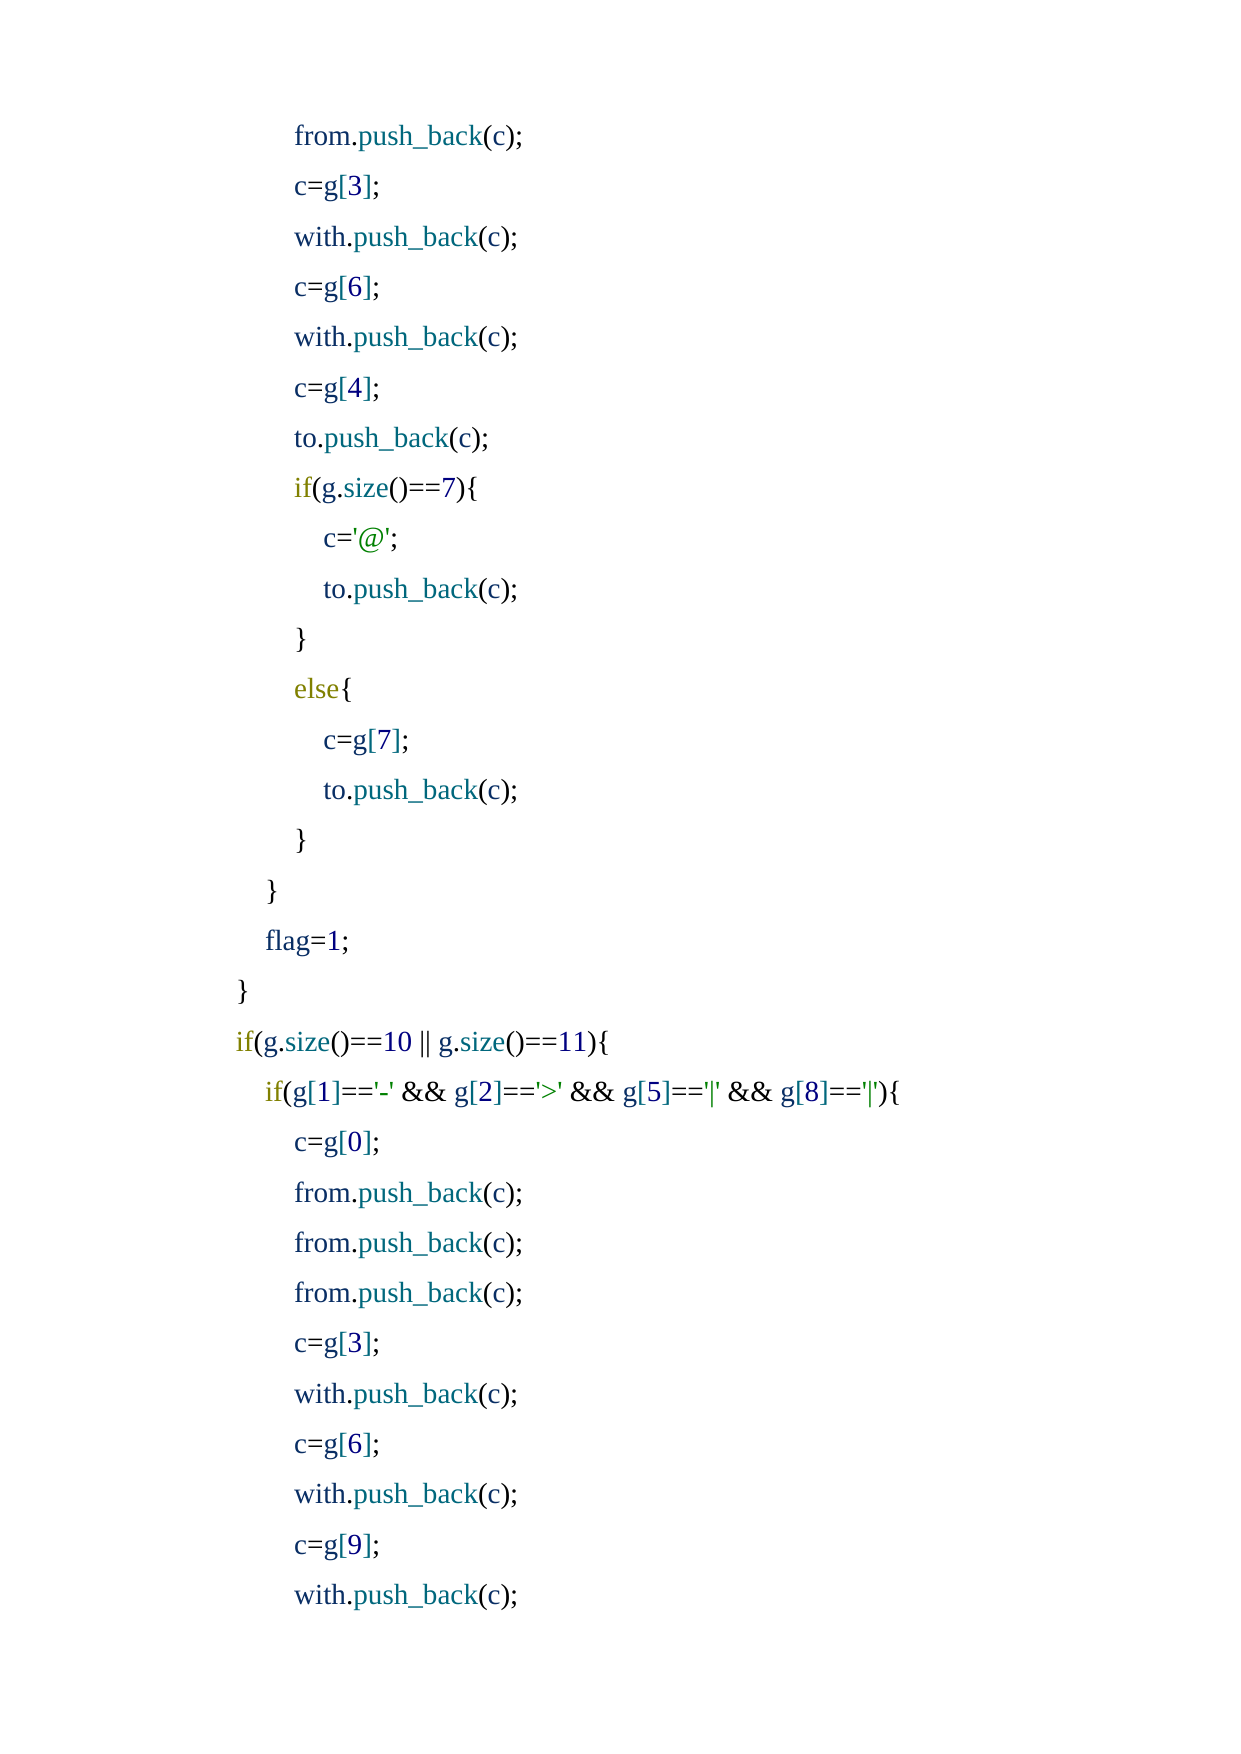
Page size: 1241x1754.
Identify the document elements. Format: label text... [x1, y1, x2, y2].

text to.push_back(c); [177, 571, 1152, 604]
text c=g[3]; [177, 1326, 1152, 1359]
text c=g[6]; [177, 269, 1152, 303]
text with.push_back(c); [177, 1376, 1152, 1409]
text from.push_back(c); [177, 118, 1152, 152]
text with.push_back(c); [177, 219, 1152, 252]
text with.push_back(c); [177, 1477, 1152, 1510]
text with.push_back(c); [177, 1577, 1152, 1611]
text to.push_back(c); [177, 420, 1152, 453]
text to.push_back(c); [177, 772, 1152, 806]
text c=g[9]; [177, 1527, 1152, 1560]
text c=g[6]; [177, 1426, 1152, 1460]
text c=g[4]; [177, 370, 1152, 403]
text flag=1; [177, 923, 1152, 957]
text with.push_back(c); [177, 319, 1152, 353]
text from.push_back(c); [177, 1225, 1152, 1258]
text c='@'; [177, 521, 1152, 554]
text c=g[3]; [177, 168, 1152, 202]
text from.push_back(c); [177, 1175, 1152, 1208]
text } [177, 621, 1152, 655]
text } [177, 973, 1152, 1007]
text } [177, 822, 1152, 856]
text else{ [177, 672, 1152, 705]
text c=g[0]; [177, 1124, 1152, 1158]
text if(g.size()==10 || g.size()==11){ [177, 1024, 1152, 1057]
text c=g[7]; [177, 722, 1152, 755]
text if(g.size()==7){ [177, 470, 1152, 504]
text from.push_back(c); [177, 1275, 1152, 1309]
text } [177, 873, 1152, 906]
text if(g[1]=='-' && g[2]=='>' && g[5]=='|' && g[8]=='|'){ [177, 1074, 1152, 1108]
